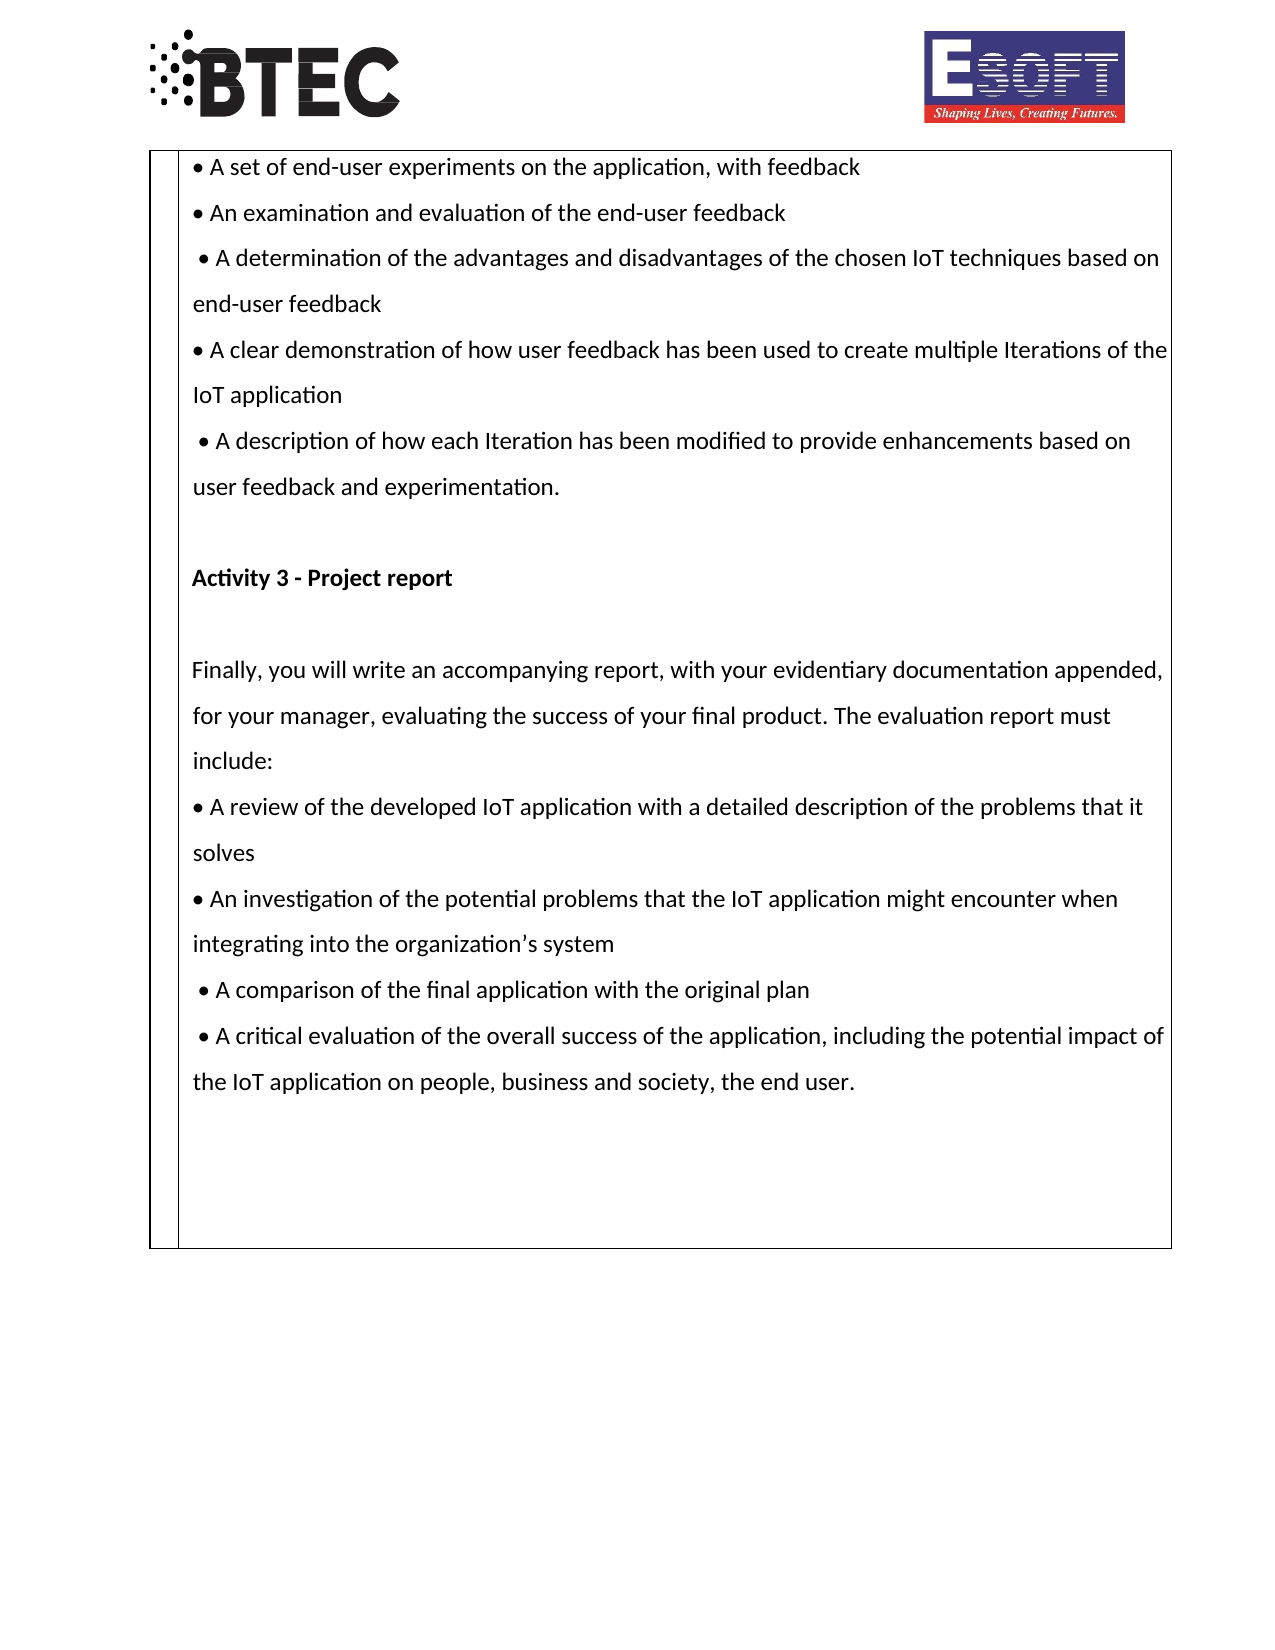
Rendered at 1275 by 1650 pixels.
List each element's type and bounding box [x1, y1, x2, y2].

picture [924, 31, 1125, 123]
table_cell [179, 151, 1171, 1248]
table_cell [151, 151, 178, 1248]
